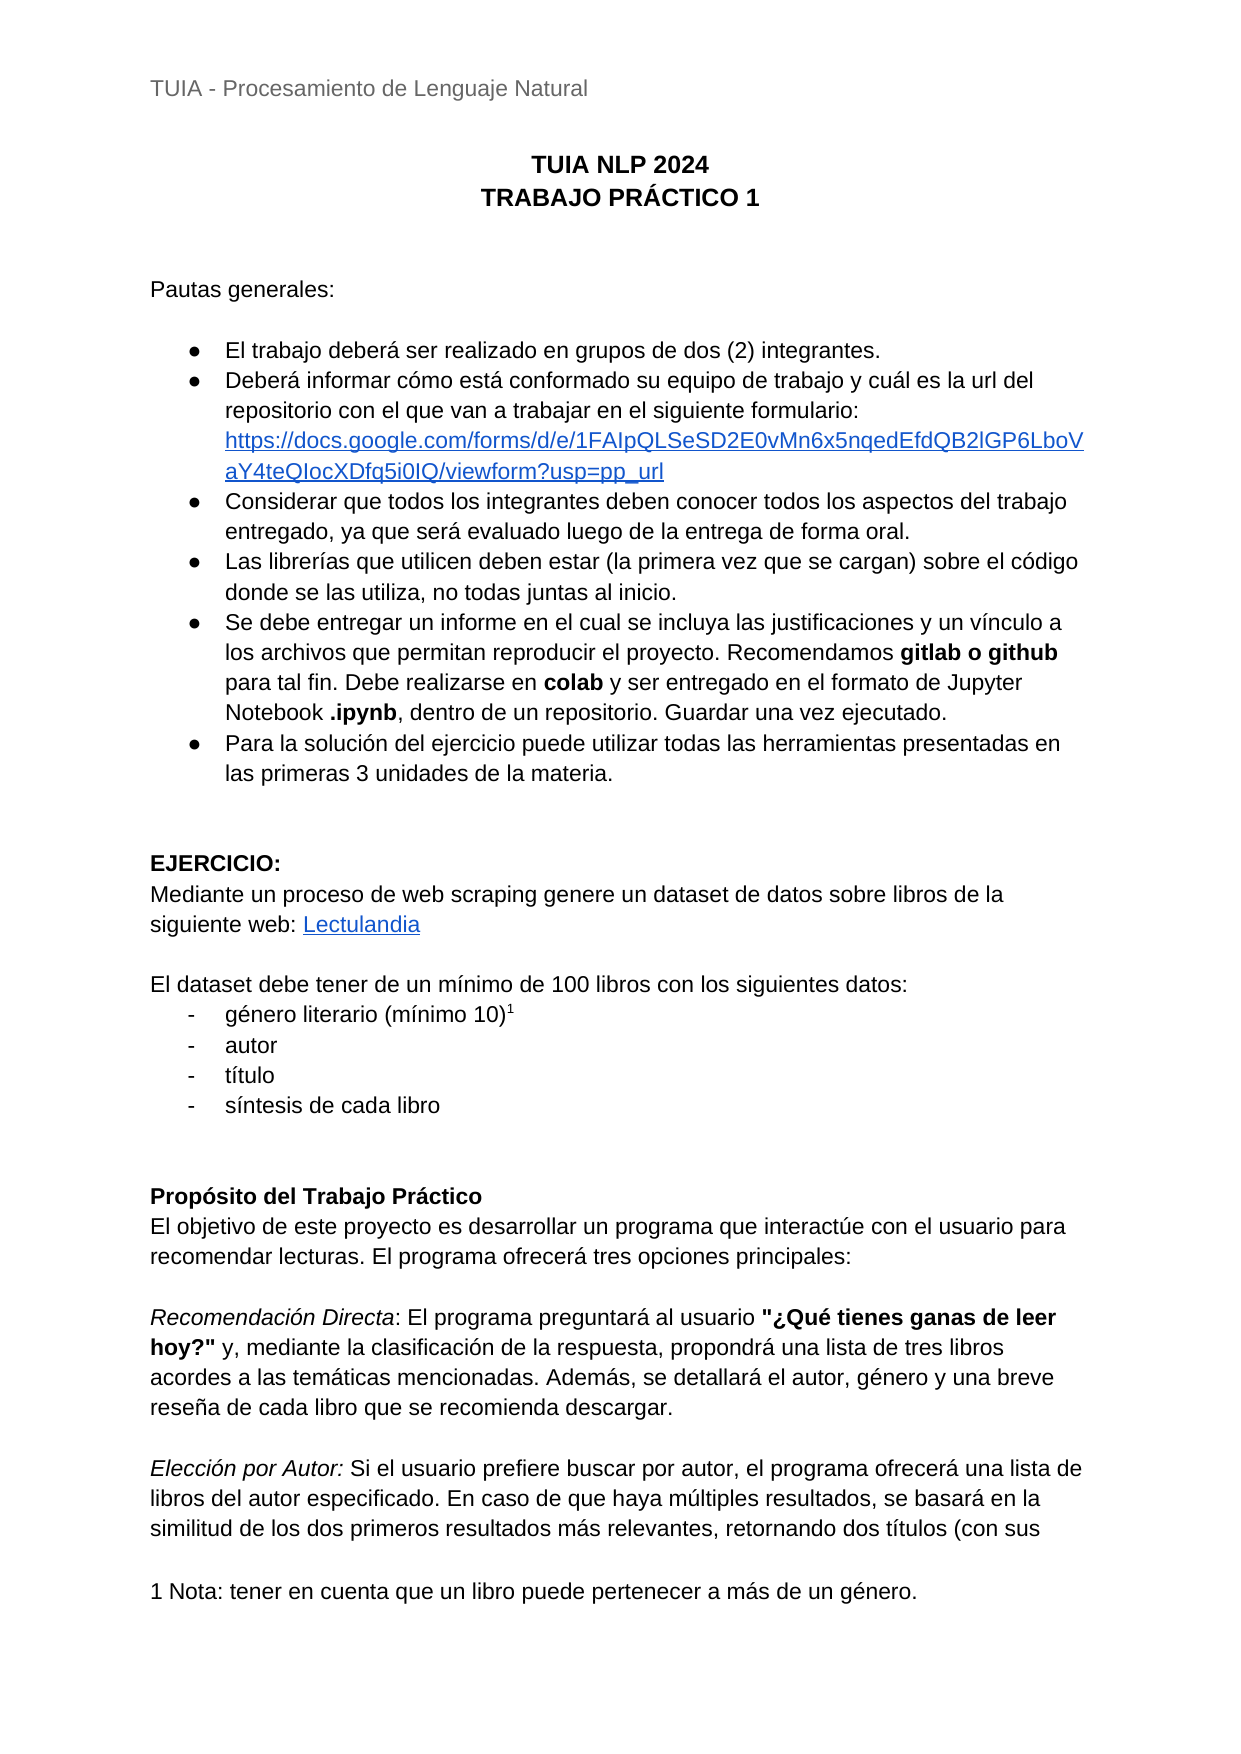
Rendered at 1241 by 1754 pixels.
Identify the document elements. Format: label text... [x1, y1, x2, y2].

list Las librerías que utilicen deben estar (la primera vez que se cargan) sobre el código donde se las utiliza, no todas juntas al inicio. [187, 548, 1090, 605]
text TUIA NLP 2024 TRABAJO PRÁCTICO 1 [150, 150, 1090, 212]
text EJERCICIO: [150, 850, 1090, 877]
text Mediante un proceso de web scraping genere un dataset de datos sobre libros de la siguiente web: Lectulandia [150, 881, 1090, 937]
list autor [187, 1032, 1090, 1058]
list Se debe entregar un informe en el cual se incluya las justificaciones y un vínculo a los archivos que permitan reproducir el proyecto. Recomendamos gitlab o github para tal fin. Debe realizarse en colab y ser entregado en el formato de Jupyter Notebook .ipynb, dentro de un repositorio. Guardar una vez ejecutado. [187, 609, 1090, 726]
text Propósito del Trabajo Práctico [150, 1183, 1090, 1209]
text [150, 1454, 1090, 1541]
list Para la solución del ejercicio puede utilizar todas las herramientas presentadas en las primeras 3 unidades de la materia. [187, 729, 1090, 786]
list Deberá informar cómo está conformado su equipo de trabajo y cuál es la url del repositorio con el que van a trabajar en el siguiente formulario: https://docs.google.com/forms/d/e/1FAIpQLSeSD2E0vMn6x5nqedEfdQB2lGP6LboVaY4teQIocXDfq5i0IQ/viewform?usp=pp_url [187, 367, 1090, 484]
text El objetivo de este proyecto es desarrollar un programa que interactúe con el usuario para recomendar lecturas. El programa ofrecerá tres opciones principales: [150, 1213, 1090, 1269]
list Considerar que todos los integrantes deben conocer todos los aspectos del trabajo entregado, ya que será evaluado luego de la entrega de forma oral. [187, 488, 1090, 544]
list título [187, 1062, 1090, 1088]
text El dataset debe tener de un mínimo de 100 libros con los siguientes datos: [150, 971, 1090, 998]
text Recomendación Directa: El programa preguntará al usuario "¿Qué tienes ganas de leer hoy?" y, mediante la clasificación de la respuesta, propondrá una lista de tres libros acordes a las temáticas mencionadas. Además, se detallará el autor, género y una breve reseña de cada libro que se recomienda descargar. [150, 1303, 1090, 1421]
list síntesis de cada libro [187, 1092, 1090, 1118]
list género literario (mínimo 10) [187, 1001, 1090, 1028]
text Pautas generales: [150, 276, 1090, 333]
list El trabajo deberá ser realizado en grupos de dos (2) integrantes. [187, 337, 1090, 363]
